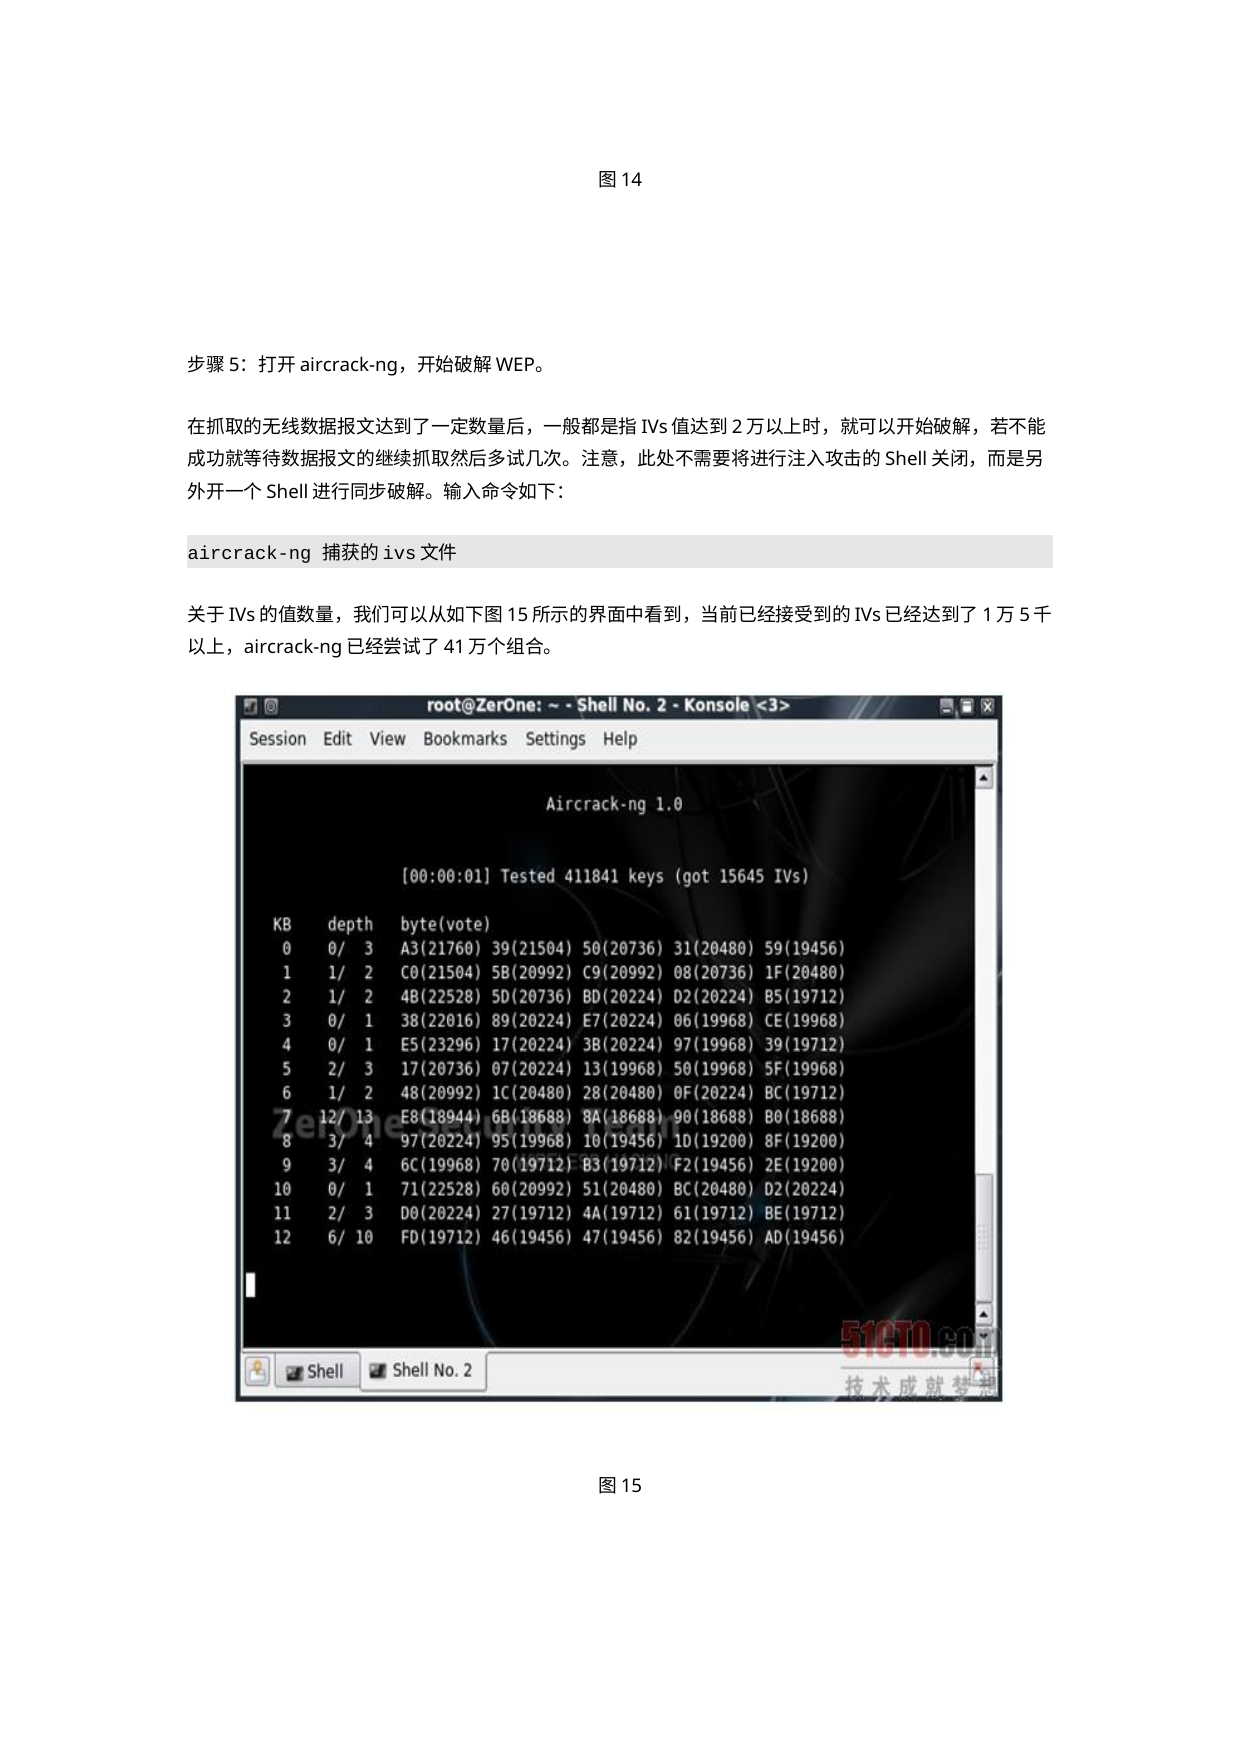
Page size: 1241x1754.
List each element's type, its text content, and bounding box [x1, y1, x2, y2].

text aircrack-ng 捕获的ivs文件 [187, 535, 1053, 568]
text 在抓取的无线数据报文达到了一定数量后，一般都是指IVs值达到2万以上时，就可以开始破解，若不能成功就等待数据报文的继续抓取然后多试几次。注意，此处不需要将进行注入攻击的Shell关闭，而是另外开一个Shell进行同步破解。输入命令如下： [187, 409, 1053, 506]
text 图14 [187, 162, 1053, 194]
text 关于IVs的值数量，我们可以从如下图15所示的界面中看到，当前已经接受到的IVs已经达到了1万5千以上，aircrack-ng已经尝试了41万个组合。 [187, 597, 1053, 662]
text 图15 [187, 1468, 1053, 1500]
picture [231, 691, 1010, 1413]
text 步骤5：打开aircrack-ng，开始破解WEP。 [187, 347, 1053, 379]
